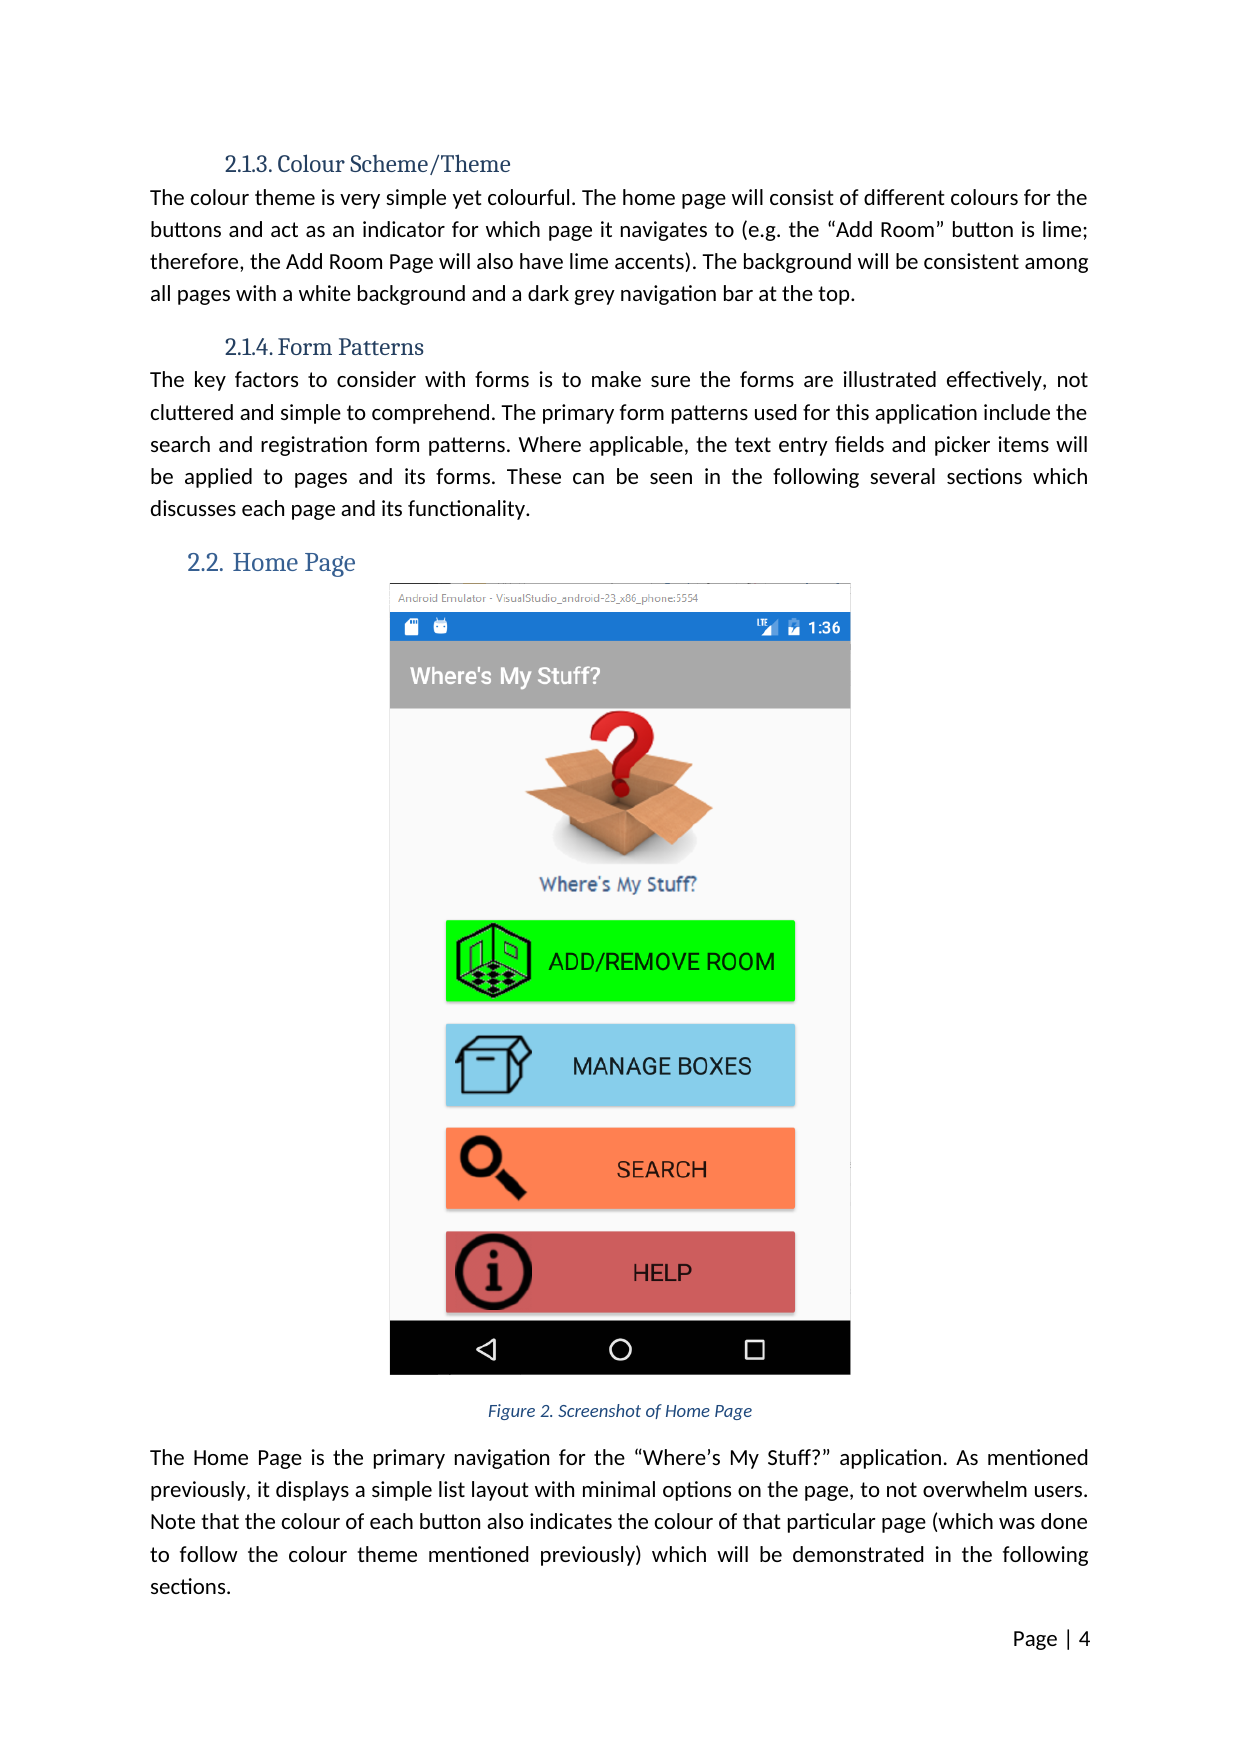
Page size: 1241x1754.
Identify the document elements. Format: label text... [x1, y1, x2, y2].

picture [389, 583, 851, 1375]
text The key factors to consider with forms is to make sure the forms are illustrated effectively, not cluttered and simple to comprehend. The primary form patterns used for this application include the search and registration form patterns. Where applicable, the text entry fields and picker items will be applied to pages and its forms. These can be seen in the following several sections which discusses each page and its functionality. [150, 366, 1090, 522]
text The colour theme is very simple yet colourful. The home page will consist of different colours for the buttons and act as an indicator for which page it navigates to (e.g. the “Add Room” button is lime; therefore, the Add Room Page will also have lime accents). The background will be consistent among all pages with a white background and a dark grey navigation bar at the top. [150, 183, 1090, 308]
subtitle Form Patterns [225, 333, 1090, 361]
subtitle Colour Scheme/Theme [225, 150, 1090, 179]
subtitle Home Page [187, 547, 1090, 578]
